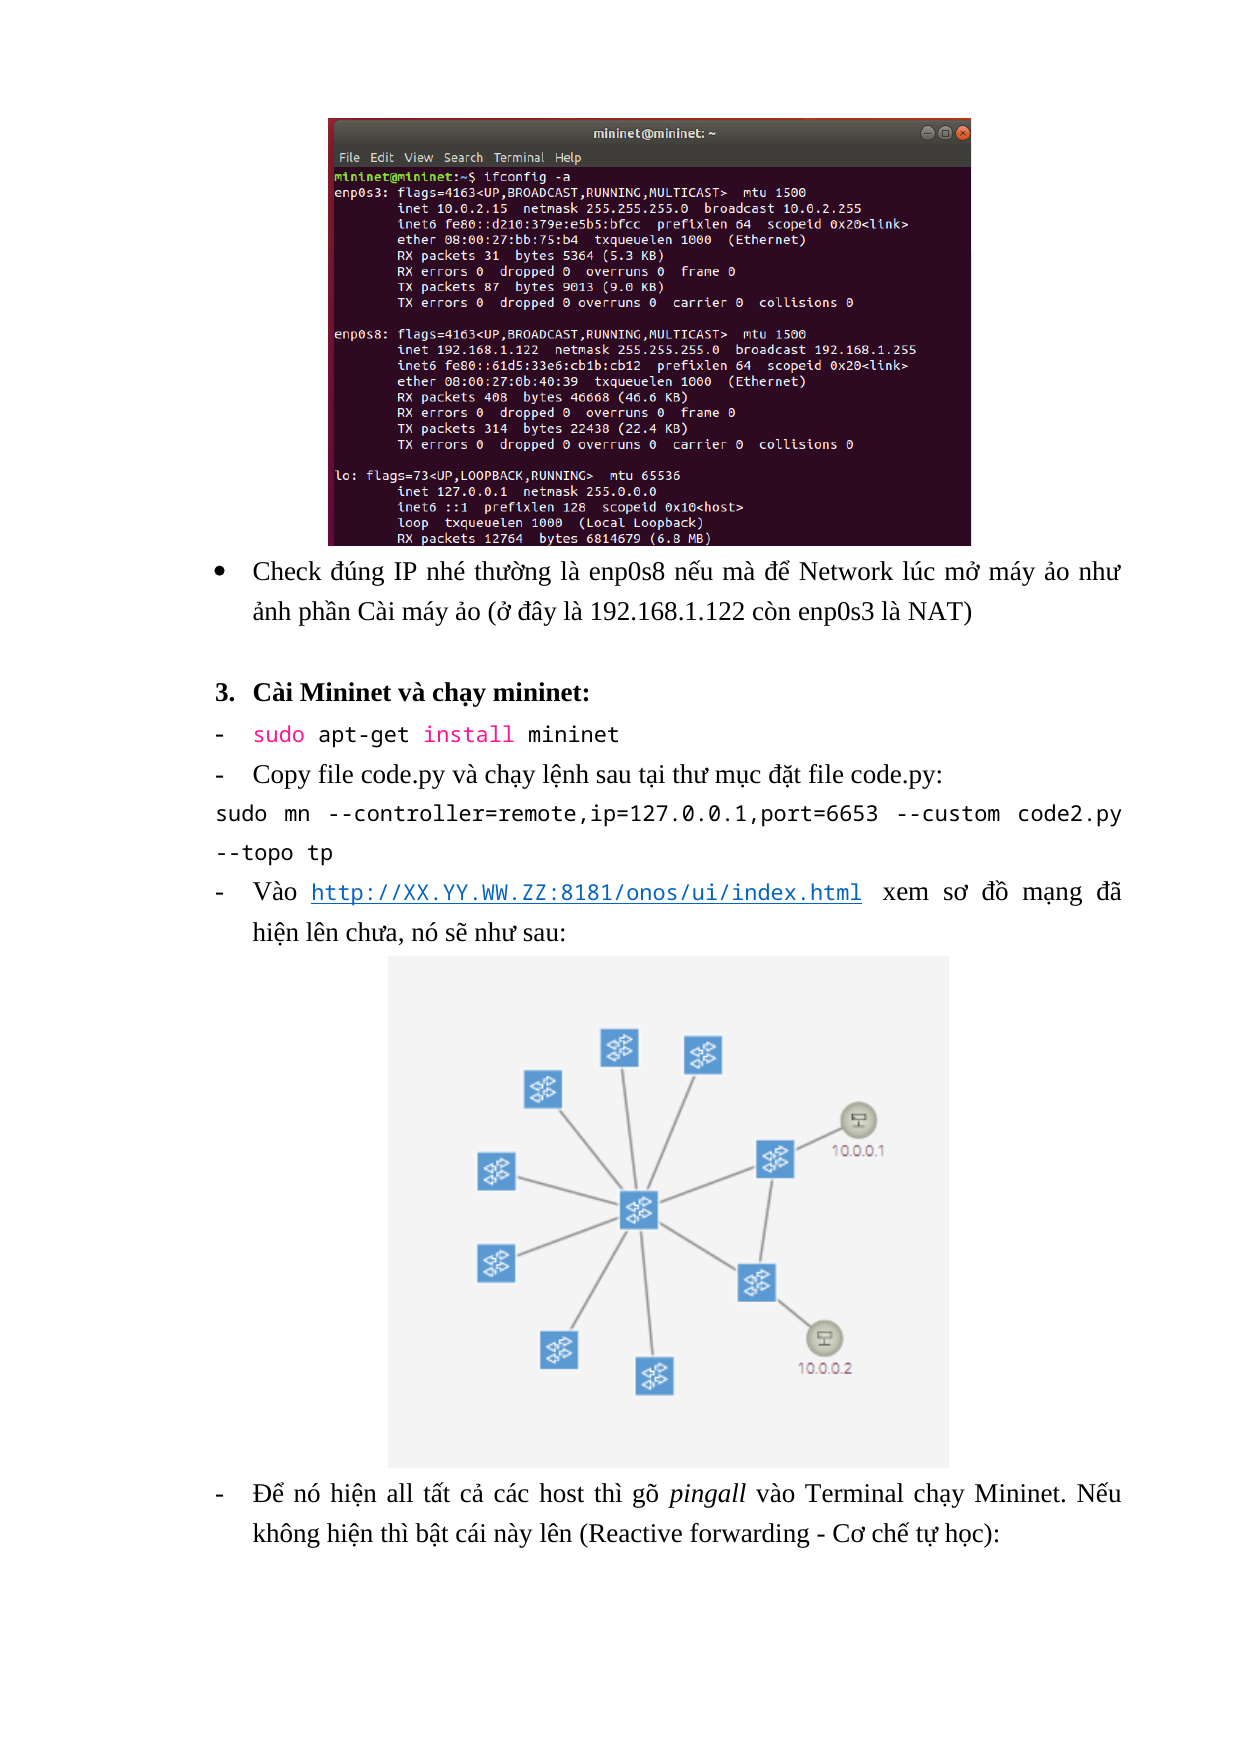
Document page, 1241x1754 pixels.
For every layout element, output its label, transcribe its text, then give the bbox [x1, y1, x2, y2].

list Copy file code.py và chạy lệnh sau tại thư mục đặt file code.py: [215, 758, 1122, 789]
picture [328, 118, 972, 546]
list Cài Mininet và chạy mininet: [215, 676, 1122, 707]
list sudo apt-get install mininet [215, 717, 1122, 748]
list Vào http://XX.YY.WW.ZZ:8181/onos/ui/index.html xem sơ đồ mạng đã hiện lên chưa, nó sẽ như sau: [215, 876, 1122, 948]
list Check đúng IP nhé thường là enp0s8 nếu mà để Network lúc mở máy ảo như ảnh phần Cài máy ảo (ở đây là 192.168.1.122 còn enp0s3 là NAT) [215, 555, 1122, 627]
picture [387, 956, 949, 1468]
list Để nó hiện all tất cả các host thì gõ pingall vào Terminal chạy Mininet. Nếu không hiện thì bật cái này lên (Reactive forwarding - Cơ chế tự học): [215, 1477, 1122, 1549]
text sudo mn --controller=remote,ip=127.0.0.1,port=6653 --custom code2.py --topo tp [215, 828, 1122, 867]
